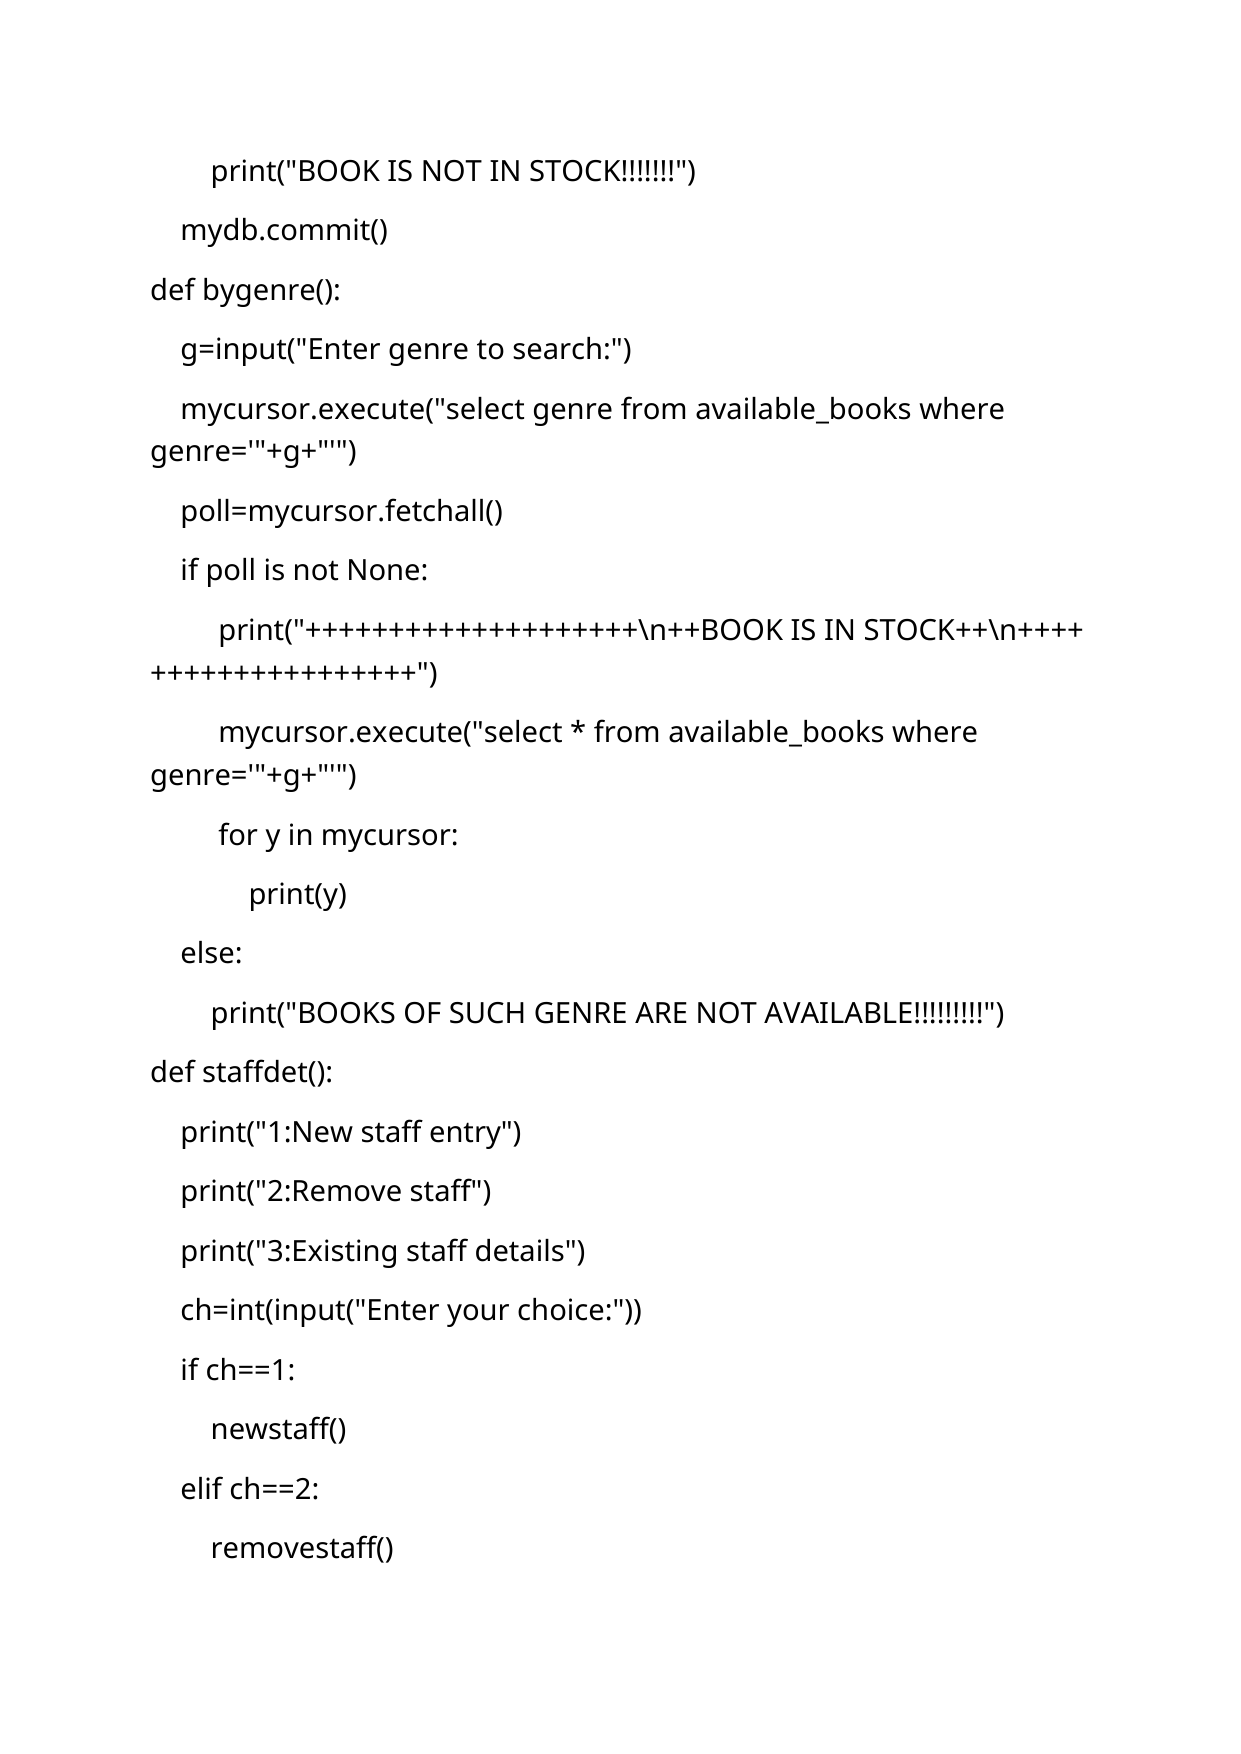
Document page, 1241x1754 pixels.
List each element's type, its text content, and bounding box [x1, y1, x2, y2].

text newstaff() [150, 1408, 1090, 1448]
text else: [150, 933, 1090, 972]
text if ch==1: [150, 1349, 1090, 1389]
text print("++++++++++++++++++++\n++BOOK IS IN STOCK++\n++++++++++++++++++++") [150, 609, 1090, 692]
text mycursor.execute("select genre from available_books where genre='"+g+"'") [150, 388, 1090, 470]
text if poll is not None: [150, 550, 1090, 589]
text g=input("Enter genre to search:") [150, 328, 1090, 368]
text print("BOOKS OF SUCH GENRE ARE NOT AVAILABLE!!!!!!!!!") [150, 992, 1090, 1032]
text print("3:Existing staff details") [150, 1230, 1090, 1270]
text print(y) [150, 873, 1090, 913]
text print("1:New staff entry") [150, 1111, 1090, 1151]
text for y in mycursor: [150, 814, 1090, 853]
text ch=int(input("Enter your choice:")) [150, 1289, 1090, 1329]
text def staffdet(): [150, 1052, 1090, 1091]
text print("BOOK IS NOT IN STOCK!!!!!!!") [150, 150, 1090, 190]
text def bygenre(): [150, 269, 1090, 309]
text elif ch==2: [150, 1468, 1090, 1508]
text mycursor.execute("select * from available_books where genre='"+g+"'") [150, 711, 1090, 794]
text print("2:Remove staff") [150, 1171, 1090, 1210]
text mydb.commit() [150, 209, 1090, 249]
text poll=mycursor.fetchall() [150, 490, 1090, 530]
text removestaff() [150, 1527, 1090, 1567]
